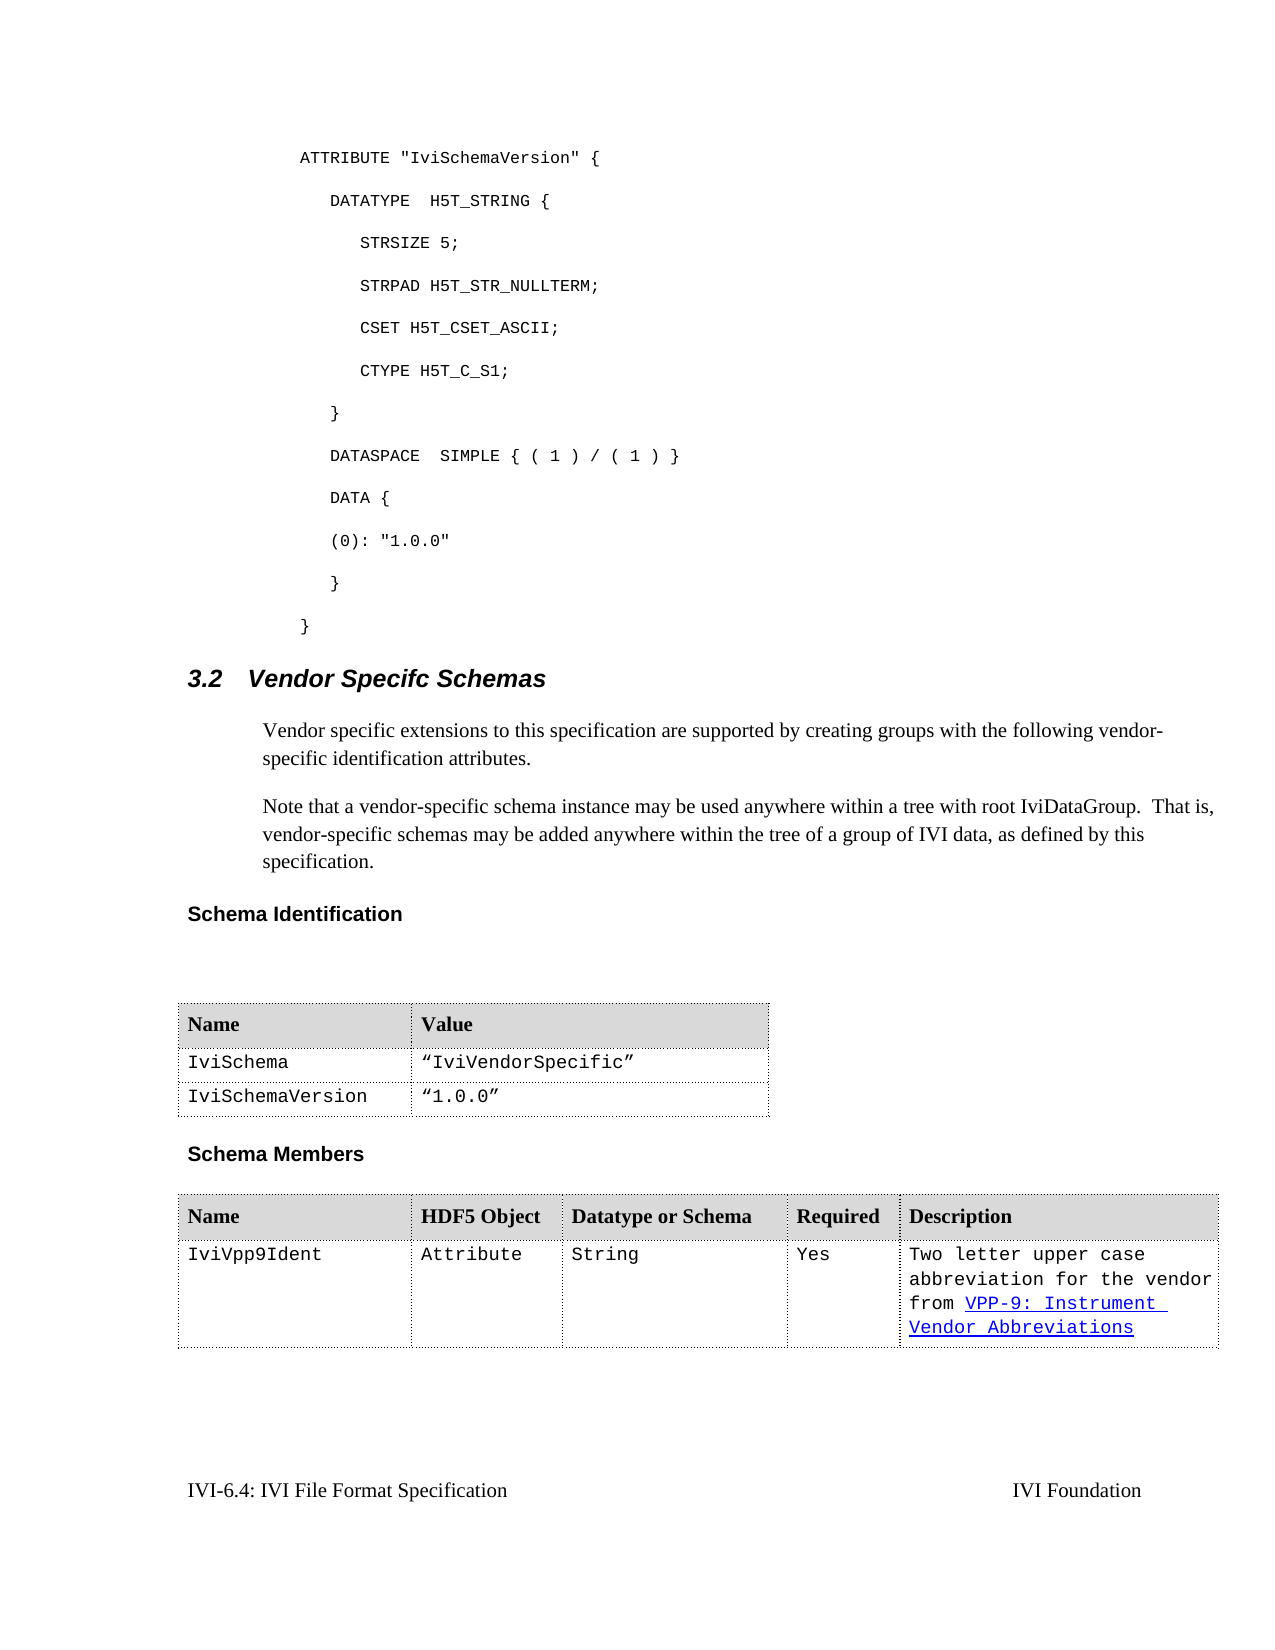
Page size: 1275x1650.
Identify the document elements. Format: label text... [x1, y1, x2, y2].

table_cell Attribute [412, 1240, 562, 1347]
text } [300, 405, 1228, 424]
text ATTRIBUTE "IviSchemaVersion" { [300, 150, 1228, 169]
text CTYPE H5T_C_S1; [300, 362, 1228, 381]
text DATASPACE SIMPLE { ( 1 ) / ( 1 ) } [300, 447, 1228, 466]
table_header Description [900, 1194, 1218, 1240]
table_header Name [179, 1003, 412, 1048]
text Schema Members [187, 1142, 1228, 1166]
text } [300, 575, 1228, 594]
table_cell String [563, 1240, 787, 1347]
text Schema Identification [187, 902, 1228, 926]
table_cell IviSchema [179, 1048, 412, 1082]
table_header HDF5 Object [412, 1194, 562, 1240]
table_cell “IviVendorSpecific” [412, 1048, 769, 1082]
table_cell IviSchemaVersion [179, 1082, 412, 1116]
table_cell IviVpp9Ident [179, 1240, 412, 1347]
text Vendor specific extensions to this specification are supported by creating groups with the following vendor-specific identification attributes. [262, 718, 1228, 770]
table_cell Two letter upper case abbreviation for the vendor from VPP-9: Instrument Vendor Abbreviations [900, 1240, 1218, 1347]
table_header Datatype or Schema [563, 1194, 787, 1240]
table_header Name [179, 1194, 412, 1240]
text CSET H5T_CSET_ASCII; [300, 320, 1228, 339]
table_cell “1.0.0” [412, 1082, 769, 1116]
text (0): "1.0.0" [300, 532, 1228, 551]
table_cell Yes [788, 1240, 900, 1347]
text Note that a vendor-specific schema instance may be used anywhere within a tree with root IviDataGroup. That is, vendor-specific schemas may be added anywhere within the tree of a group of IVI data, as defined by this specification. [262, 794, 1228, 873]
text } [300, 617, 1228, 636]
subtitle Vendor Specifc Schemas [187, 664, 1228, 693]
text DATATYPE H5T_STRING { [300, 192, 1228, 211]
table_header Value [412, 1003, 769, 1048]
text STRPAD H5T_STR_NULLTERM; [300, 277, 1228, 296]
text DATA { [300, 490, 1228, 509]
table_header Required [788, 1194, 900, 1240]
text STRSIZE 5; [300, 235, 1228, 254]
